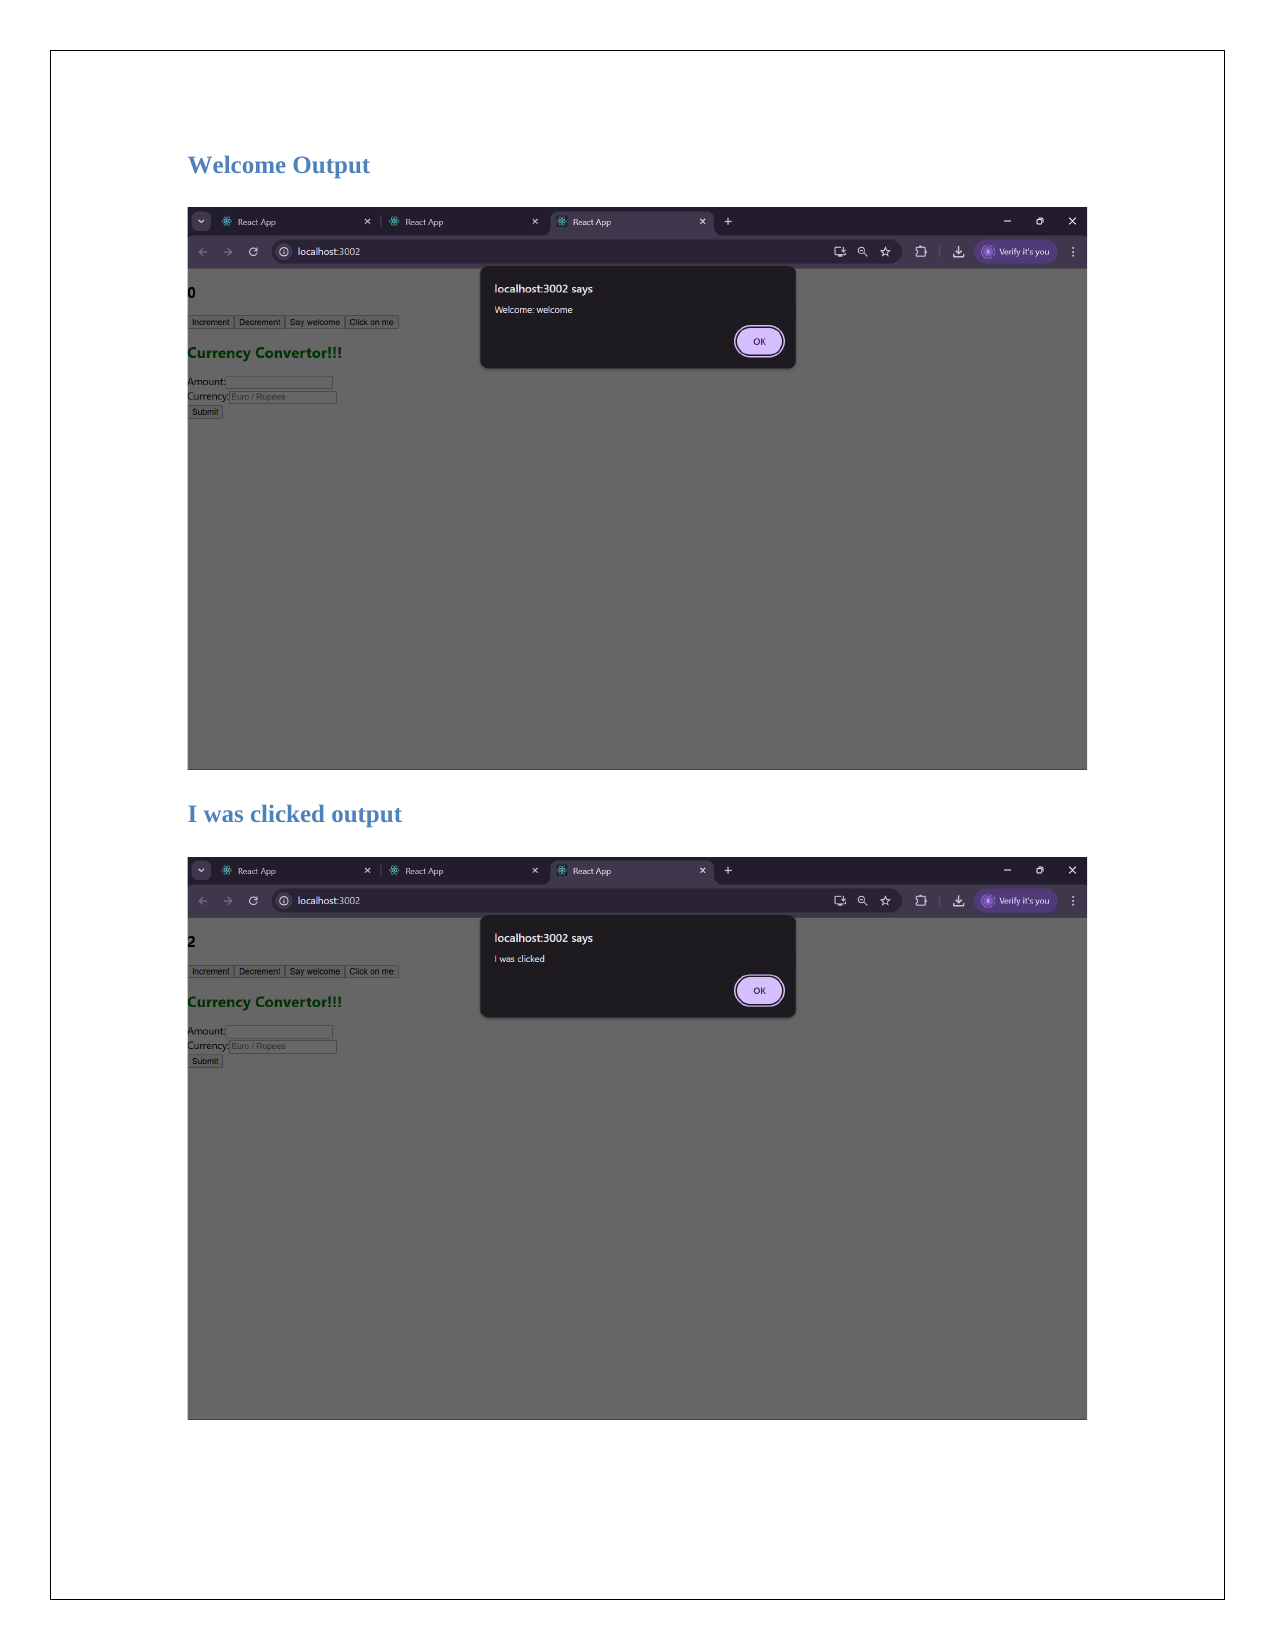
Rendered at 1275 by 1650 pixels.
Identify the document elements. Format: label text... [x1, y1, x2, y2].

picture [187, 207, 1088, 770]
picture [187, 857, 1088, 1420]
text I was clicked output [187, 799, 1087, 828]
text Welcome Output [187, 150, 1087, 179]
